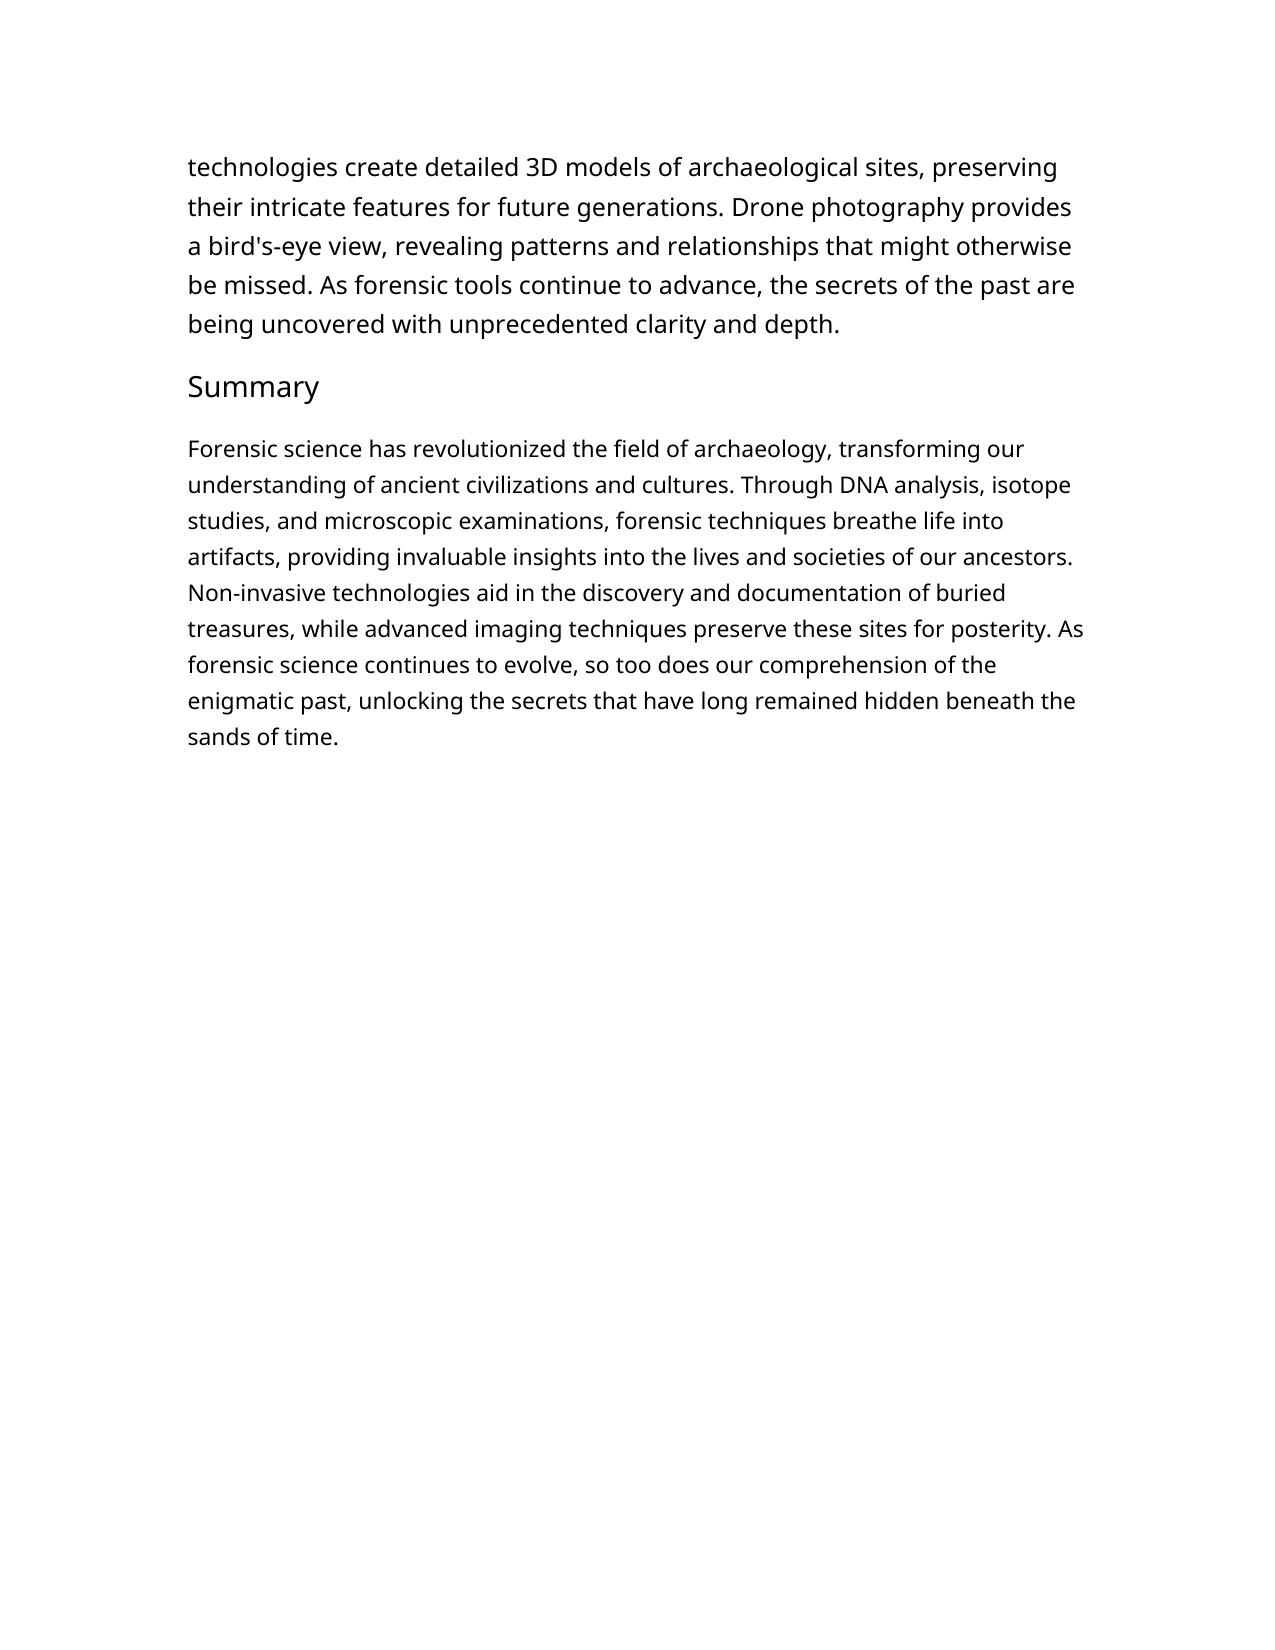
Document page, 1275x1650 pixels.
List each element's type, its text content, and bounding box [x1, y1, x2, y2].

text Summary [187, 367, 1087, 406]
text Forensic science has revolutionized the field of archaeology, transforming our understanding of ancient civilizations and cultures. Through DNA analysis, isotope studies, and microscopic examinations, forensic techniques breathe life into artifacts, providing invaluable insights into the lives and societies of our ancestors. Non-invasive technologies aid in the discovery and documentation of buried treasures, while advanced imaging techniques preserve these sites for posterity. As forensic science continues to evolve, so too does our comprehension of the enigmatic past, unlocking the secrets that have long remained hidden beneath the sands of time. [187, 433, 1087, 752]
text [187, 150, 1087, 341]
